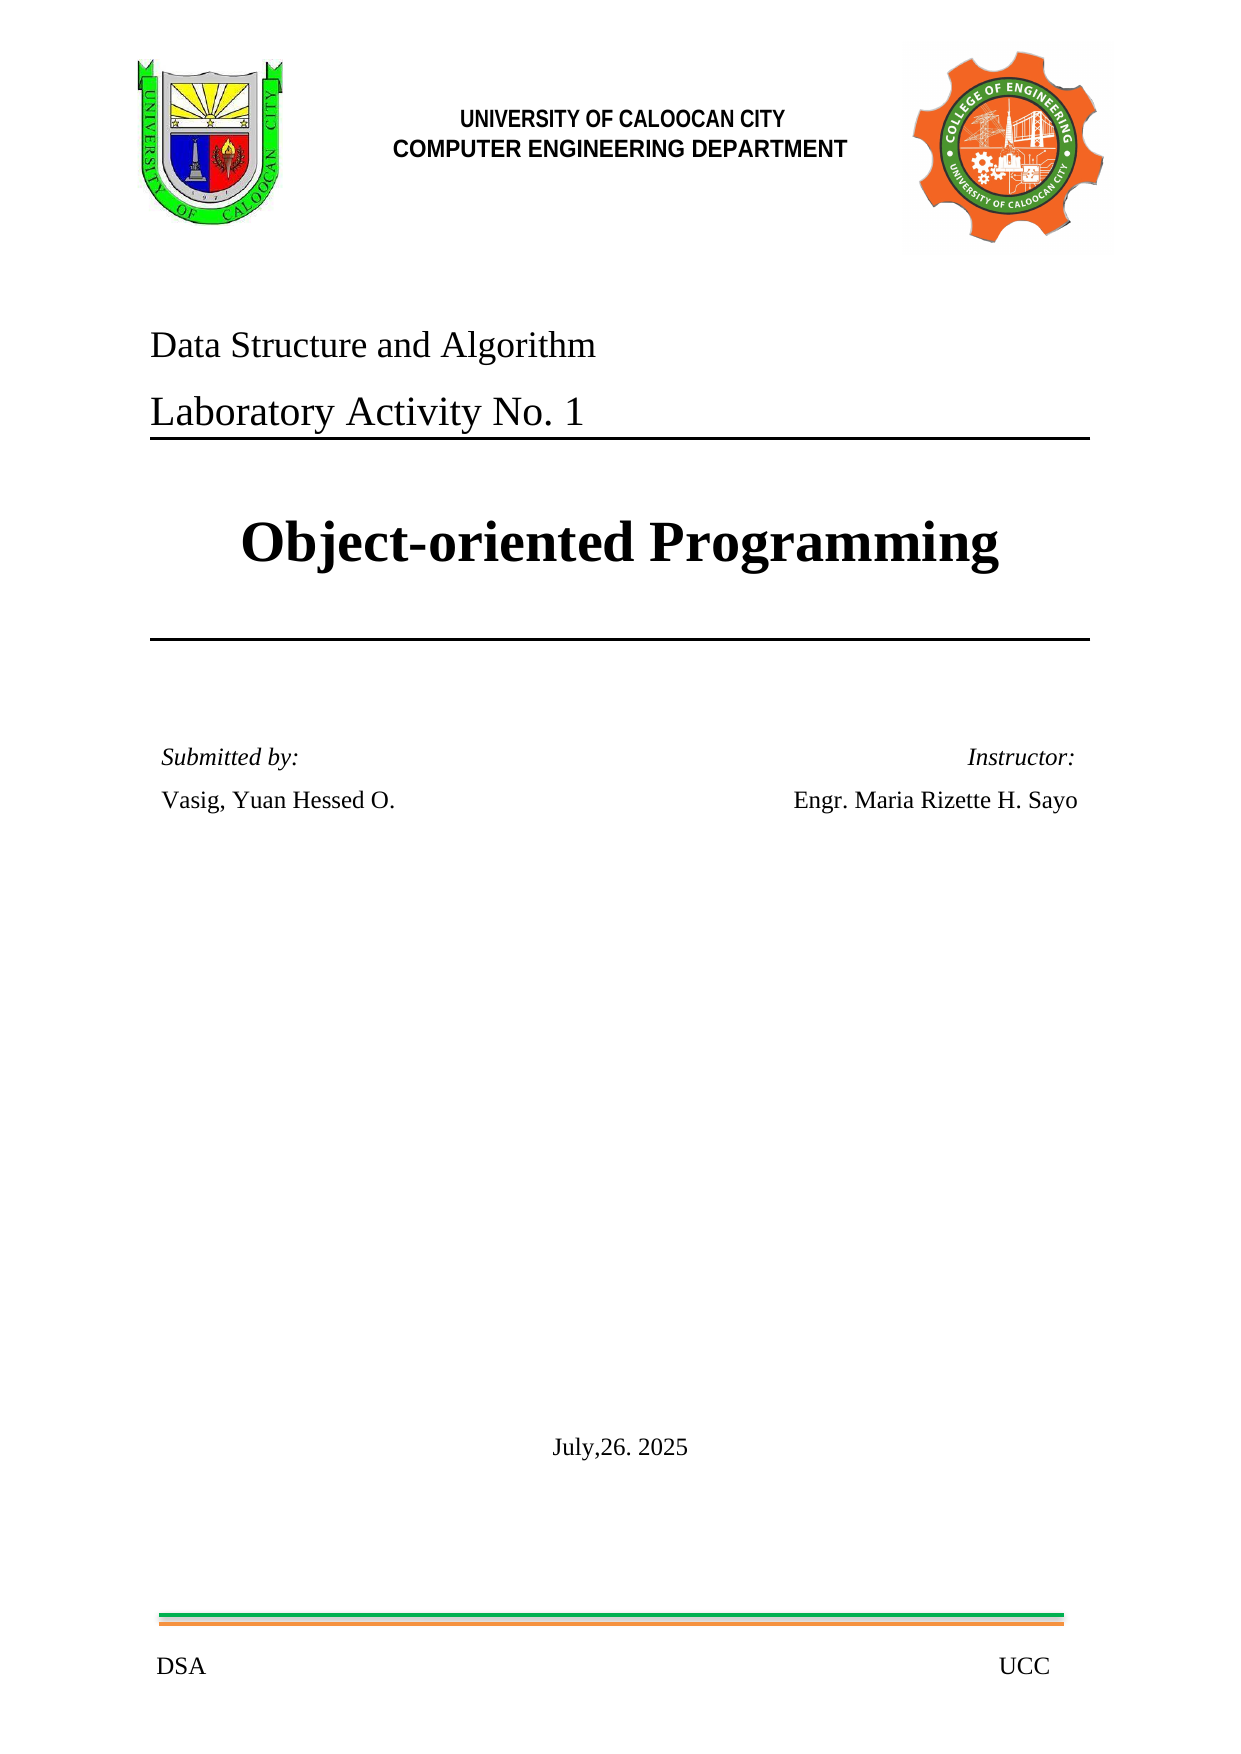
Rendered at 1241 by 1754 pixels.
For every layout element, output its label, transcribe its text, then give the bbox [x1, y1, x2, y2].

table_cell Engr. Maria Rizette H. Sayo [620, 785, 1089, 871]
table_header Submitted by: [150, 742, 619, 785]
table_cell Vasig, Yuan Hessed O. [150, 785, 619, 871]
picture [902, 41, 1114, 255]
text July,26. 2025 [150, 1432, 1090, 1461]
picture [137, 59, 283, 226]
table_header Instructor: [620, 742, 1089, 785]
text Laboratory Activity No. 1 [150, 387, 1090, 437]
text Data Structure and Algorithm [150, 322, 1090, 365]
title Object-oriented Programming [150, 507, 1090, 574]
